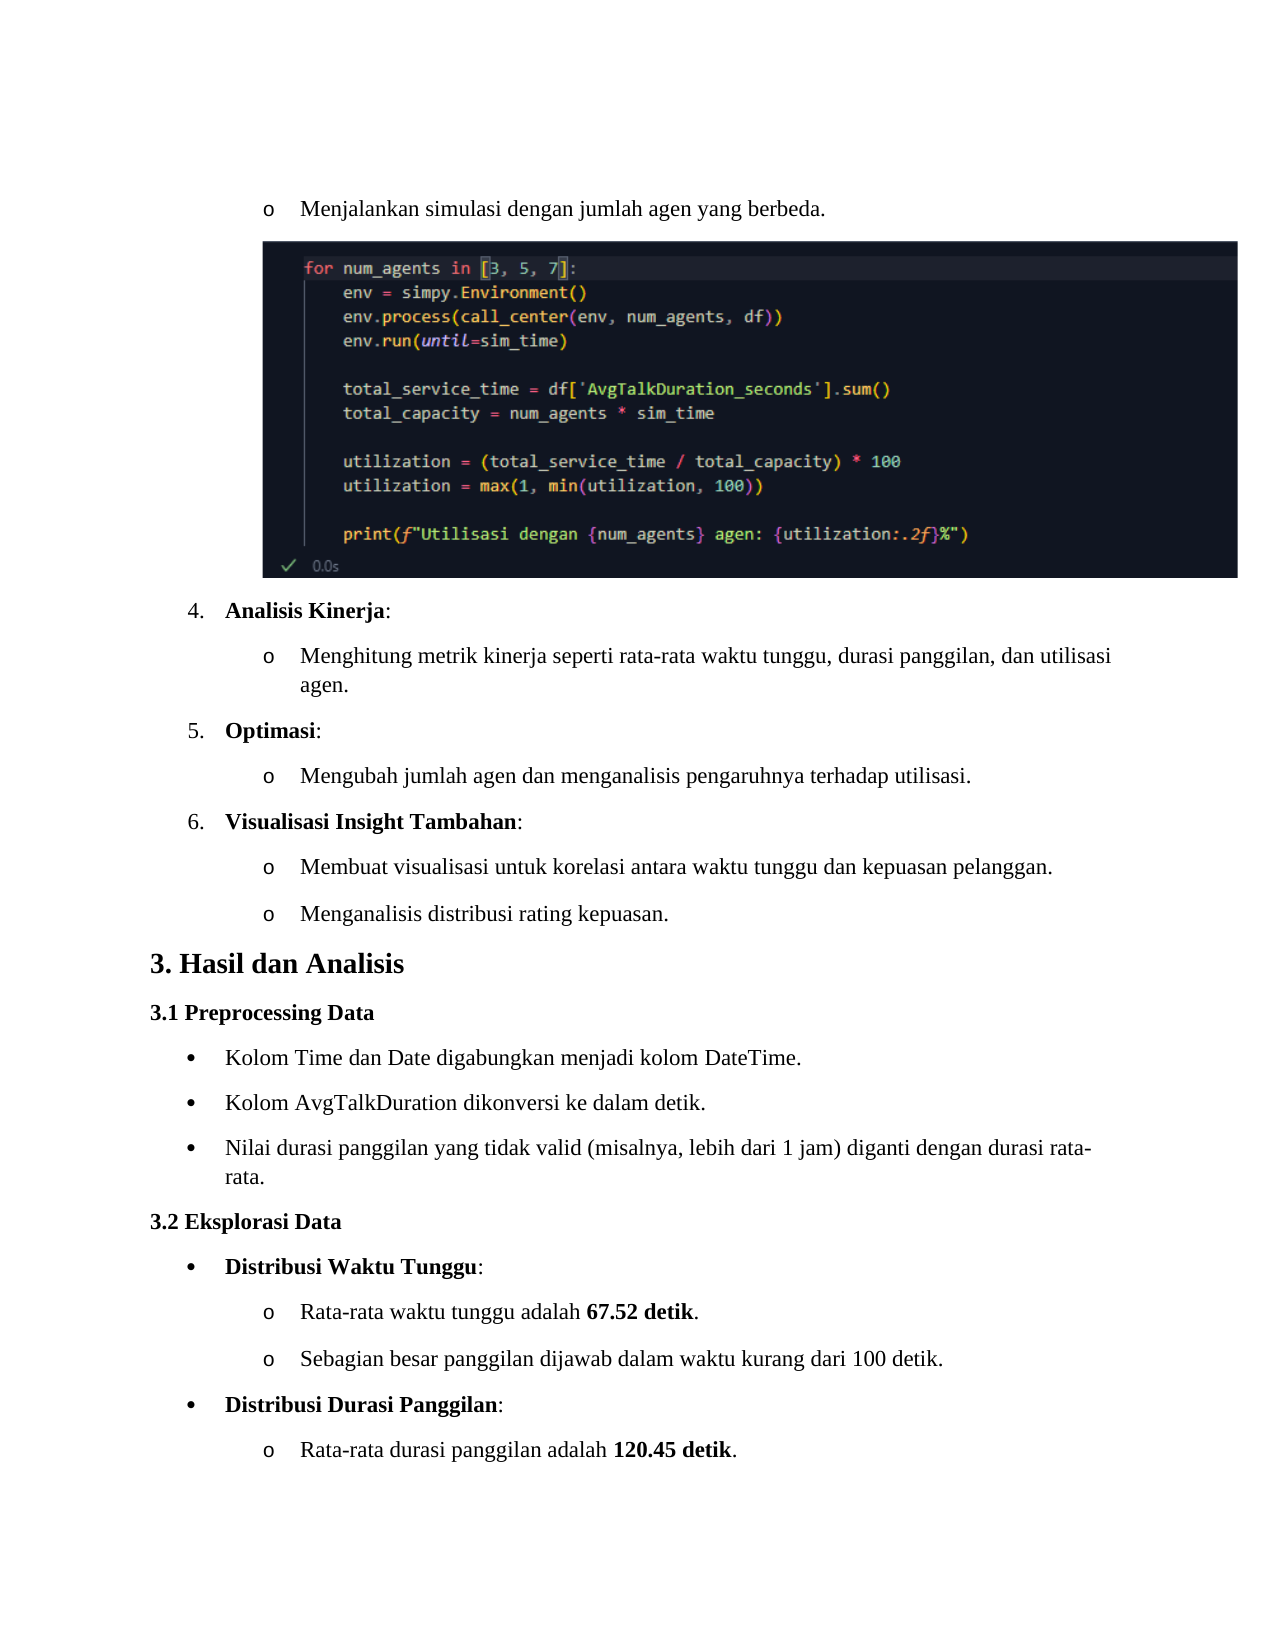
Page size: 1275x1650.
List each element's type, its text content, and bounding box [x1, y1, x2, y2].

text 3. Hasil dan Analisis [150, 946, 1125, 980]
list Sebagian besar panggilan dijawab dalam waktu kurang dari 100 detik. [262, 1344, 1125, 1372]
list Distribusi Waktu Tunggu: [187, 1253, 1125, 1279]
picture [262, 241, 1238, 578]
list Analisis Kinerja: [187, 597, 1125, 623]
list Menjalankan simulasi dengan jumlah agen yang berbeda. [262, 195, 1125, 223]
list Kolom Time dan Date digabungkan menjadi kolom DateTime. [187, 1044, 1125, 1071]
list Menganalisis distribusi rating kepuasan. [262, 900, 1125, 927]
list Membuat visualisasi untuk korelasi antara waktu tunggu dan kepuasan pelanggan. [262, 853, 1125, 881]
list Nilai durasi panggilan yang tidak valid (misalnya, lebih dari 1 jam) diganti dengan durasi rata-rata. [187, 1134, 1125, 1189]
list Menghitung metrik kinerja seperti rata-rata waktu tunggu, durasi panggilan, dan utilisasi agen. [262, 642, 1125, 698]
list Distribusi Durasi Panggilan: [187, 1391, 1125, 1417]
list Rata-rata waktu tunggu adalah 67.52 detik. [262, 1298, 1125, 1326]
list Mengubah jumlah agen dan menganalisis pengaruhnya terhadap utilisasi. [262, 762, 1125, 789]
text 3.2 Eksplorasi Data [150, 1208, 1125, 1234]
list Kolom AvgTalkDuration dikonversi ke dalam detik. [187, 1089, 1125, 1116]
text 3.1 Preprocessing Data [150, 999, 1125, 1025]
list Rata-rata durasi panggilan adalah 120.45 detik. [262, 1436, 1125, 1464]
list Visualisasi Insight Tambahan: [187, 808, 1125, 834]
list Optimasi: [187, 717, 1125, 743]
